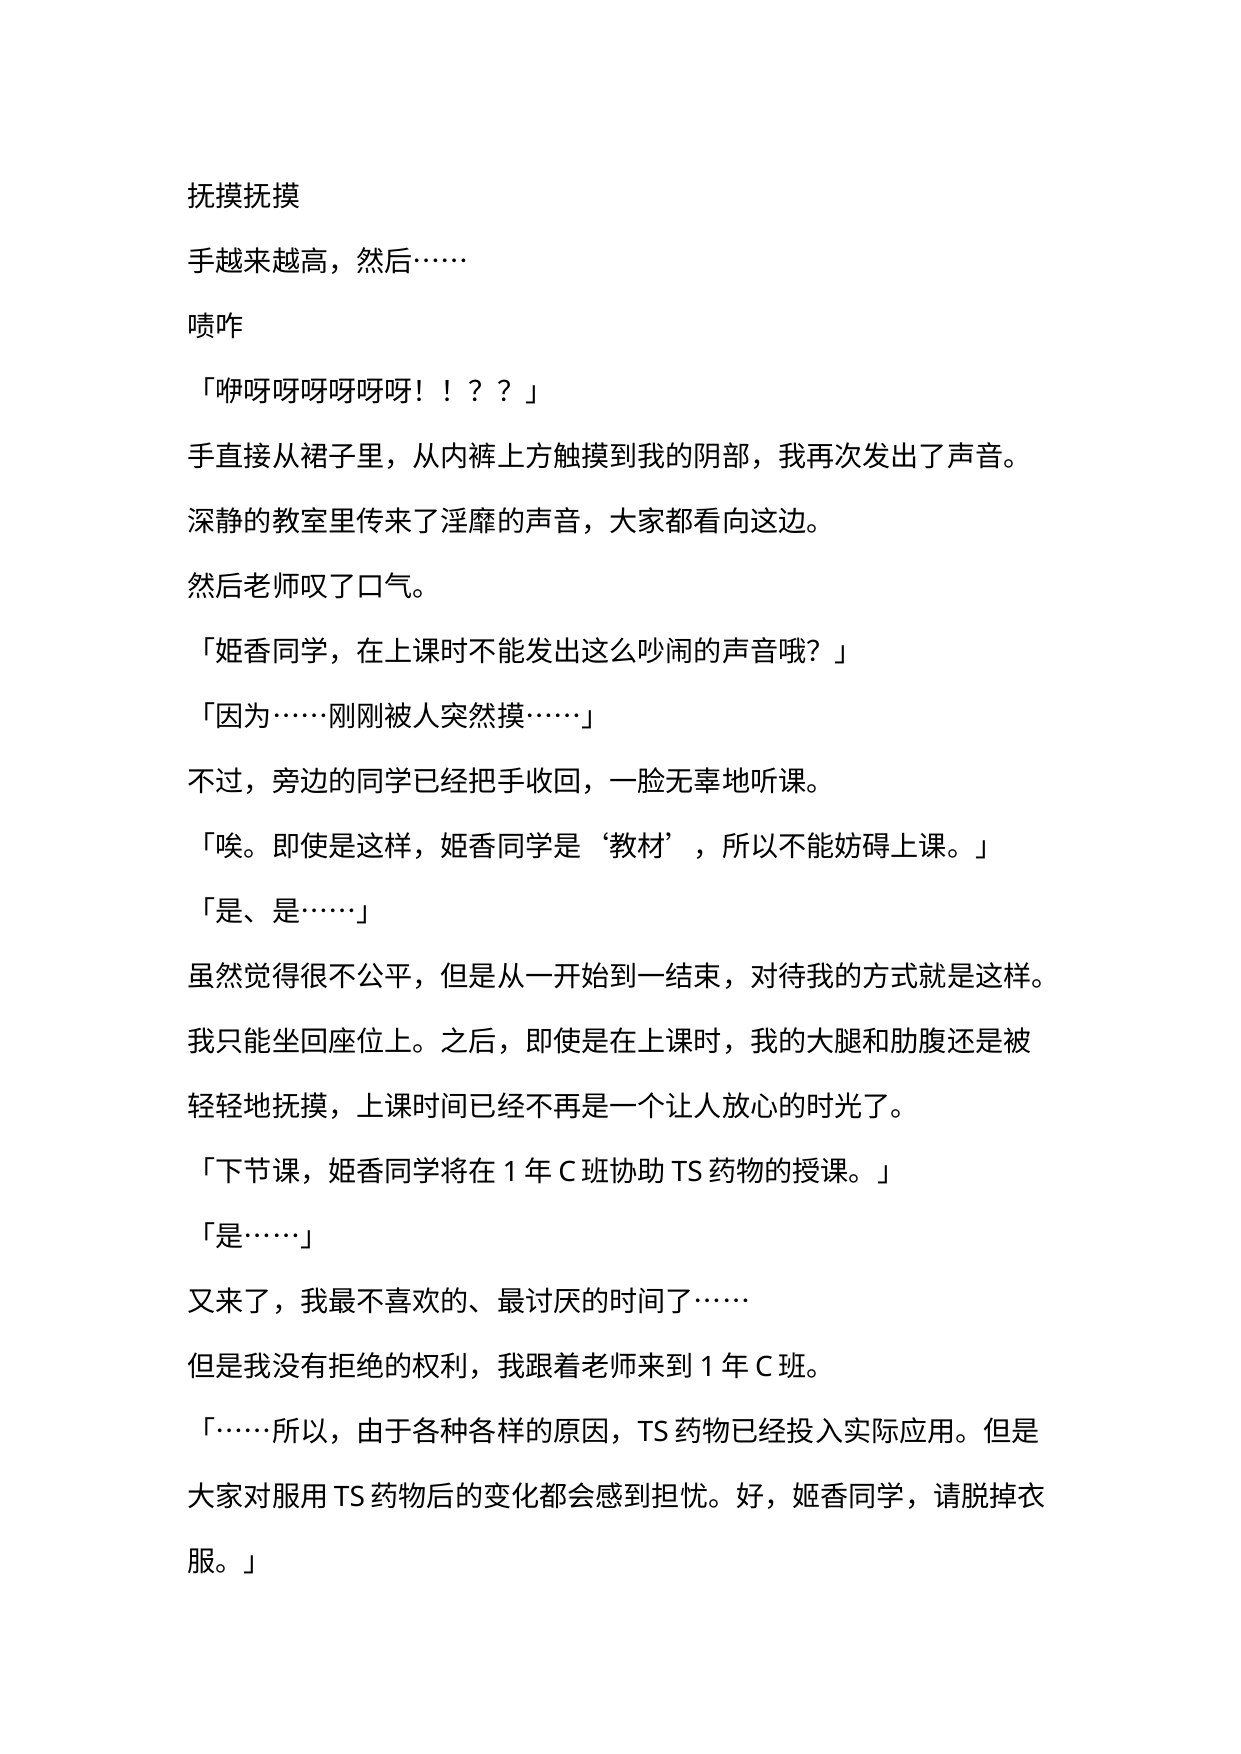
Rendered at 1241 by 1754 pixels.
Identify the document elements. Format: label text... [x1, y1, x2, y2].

text 虽然觉得很不公平，但是从一开始到一结束，对待我的方式就是这样。我只能坐回座位上。之后，即使是在上课时，我的大腿和肋腹还是被轻轻地抚摸，上课时间已经不再是一个让人放心的时光了。 [187, 942, 1053, 1137]
text 「下节课，姫香同学将在1年C班协助TS药物的授课。」 [187, 1137, 1053, 1202]
text 「是……」 [187, 1202, 1053, 1267]
text 不过，旁边的同学已经把手收回，一脸无辜地听课。 [187, 747, 1053, 812]
text 「……所以，由于各种各样的原因，TS药物已经投入实际应用。但是大家对服用TS药物后的变化都会感到担忧。好，姬香同学，请脱掉衣服。」 [187, 1397, 1053, 1592]
text 「咿呀呀呀呀呀呀！！？？」 [187, 357, 1053, 422]
text 「唉。即使是这样，姫香同学是‘教材’，所以不能妨碍上课。」 [187, 812, 1053, 877]
text 「因为……刚刚被人突然摸……」 [187, 682, 1053, 747]
text 但是我没有拒绝的权利，我跟着老师来到1年C班。 [187, 1332, 1053, 1397]
text 「姫香同学，在上课时不能发出这么吵闹的声音哦？」 [187, 617, 1053, 682]
text 手越来越高，然后…… [187, 227, 1053, 292]
text 啧咋 [187, 292, 1053, 357]
text 抚摸抚摸 [187, 162, 1053, 227]
text 又来了，我最不喜欢的、最讨厌的时间了…… [187, 1267, 1053, 1332]
text 然后老师叹了口气。 [187, 552, 1053, 617]
text 「是、是……」 [187, 877, 1053, 942]
text 手直接从裙子里，从内裤上方触摸到我的阴部，我再次发出了声音。深静的教室里传来了淫靡的声音，大家都看向这边。 [187, 422, 1053, 552]
